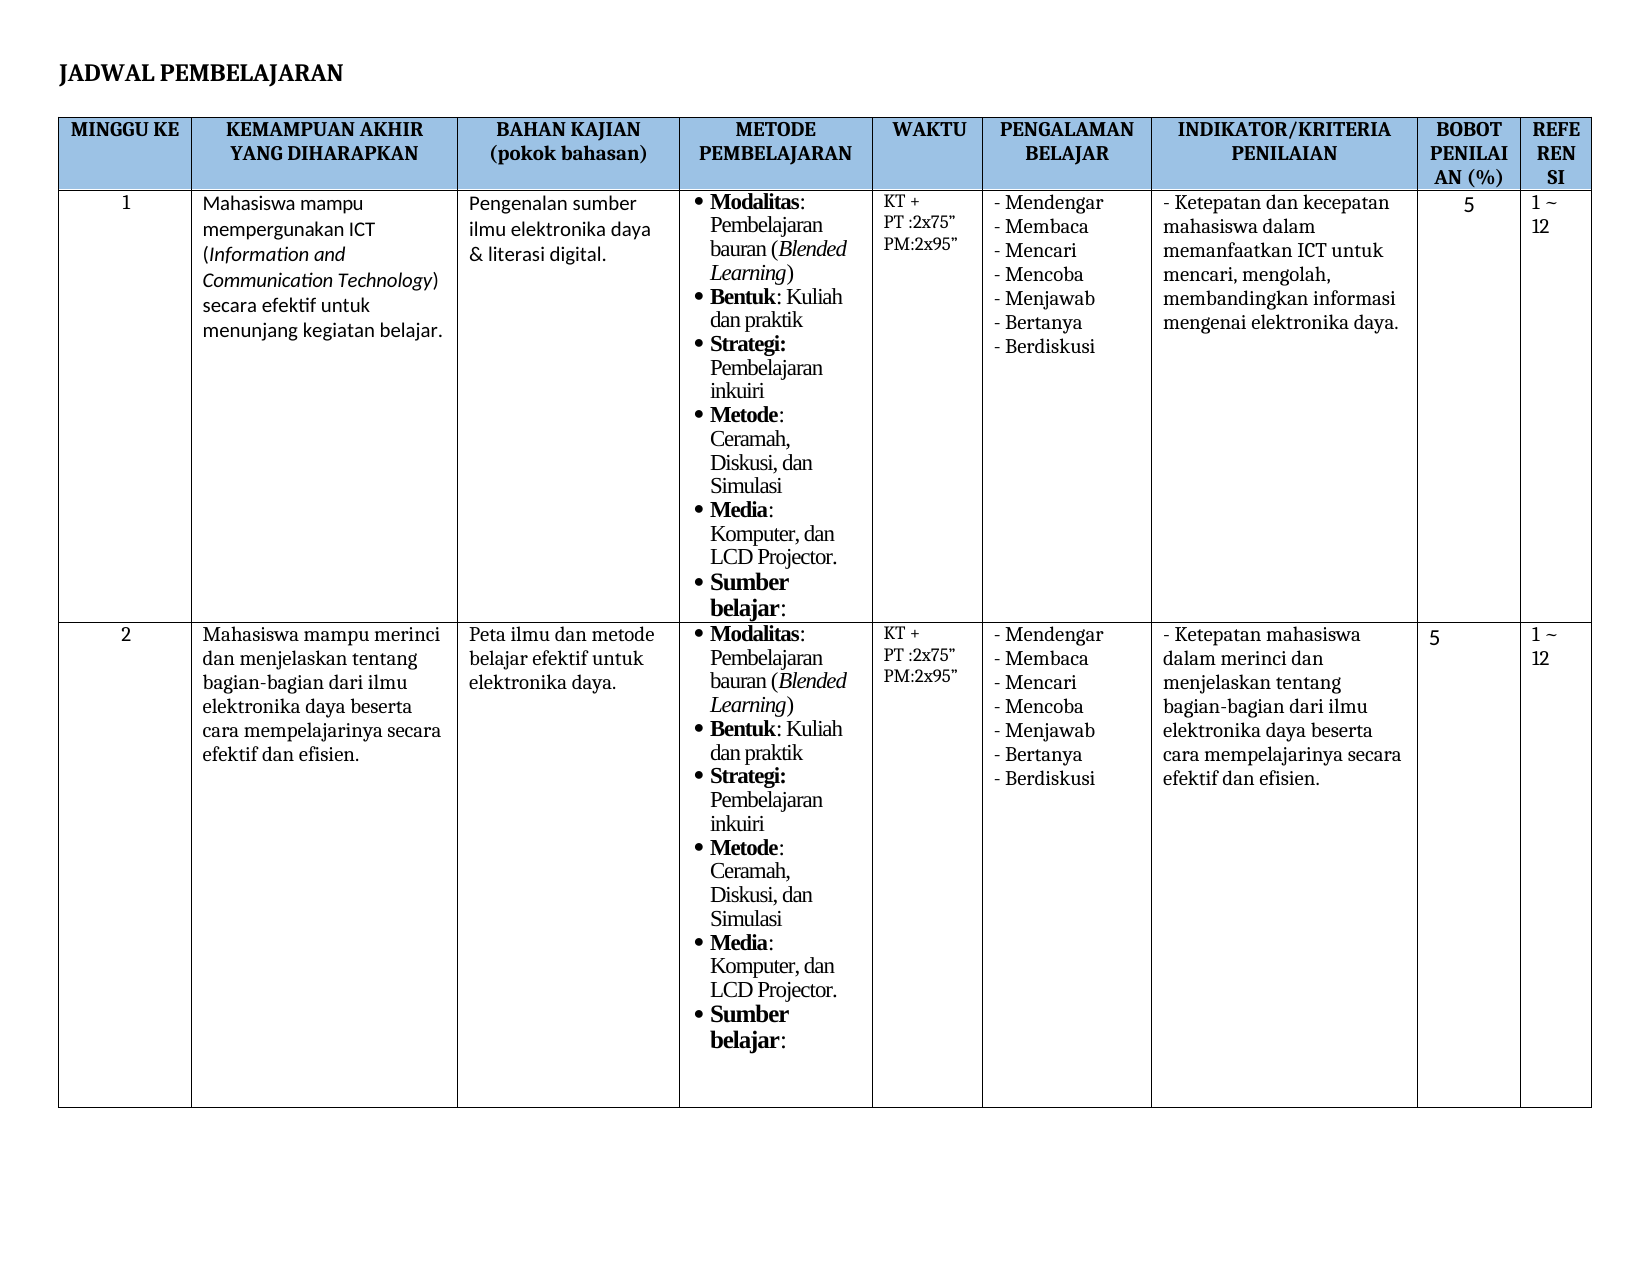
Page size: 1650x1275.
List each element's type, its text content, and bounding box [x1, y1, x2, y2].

table_cell 2 [59, 623, 191, 1107]
table_cell KT + PT :2x75” PM:2x95” [873, 191, 982, 622]
table_cell Mahasiswa mampu merinci dan menjelaskan tentang bagian-bagian dari ilmu elektronika daya beserta cara mempelajarinya secara efektif dan efisien. [192, 623, 457, 1107]
table_header BOBOT PENILAIAN (%) [1418, 118, 1520, 189]
table_cell 1 ~ 12 [1521, 191, 1591, 622]
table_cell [680, 623, 872, 1107]
table_cell 5 [1418, 191, 1520, 622]
table_header WAKTU [873, 118, 982, 189]
table_cell Mahasiswa mampu mempergunakan ICT (Information and Communication Technology) secara efektif untuk menunjang kegiatan belajar. [192, 191, 457, 622]
table_cell - Ketepatan mahasiswa dalam merinci dan menjelaskan tentang bagian-bagian dari ilmu elektronika daya beserta cara mempelajarinya secara efektif dan efisien. [1152, 623, 1417, 1107]
table_header PENGALAMAN BELAJAR [983, 118, 1151, 189]
table_header KEMAMPUAN AKHIR YANG DIHARAPKAN [192, 118, 457, 189]
table_header INDIKATOR/KRITERIA PENILAIAN [1152, 118, 1417, 189]
table_cell Pengenalan sumber ilmu elektronika daya & literasi digital. [458, 191, 679, 622]
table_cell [873, 623, 982, 1107]
table_cell - Mendengar - Membaca - Mencari - Mencoba - Menjawab - Bertanya - Berdiskusi [983, 191, 1151, 622]
table_header MINGGU KE [59, 118, 191, 189]
table_cell 1 [59, 191, 191, 622]
table_cell - Ketepatan dan kecepatan mahasiswa dalam memanfaatkan ICT untuk mencari, mengolah, membandingkan informasi mengenai elektronika daya. [1152, 191, 1417, 622]
table_header BAHAN KAJIAN (pokok bahasan) [458, 118, 679, 189]
table_cell Peta ilmu dan metode belajar efektif untuk elektronika daya. [458, 623, 679, 1107]
table_header METODE PEMBELAJARAN [680, 118, 872, 189]
table_cell 5 [1418, 623, 1520, 1107]
table_header REFERENSI [1521, 118, 1591, 189]
text JADWAL PEMBELAJARAN [59, 59, 1591, 88]
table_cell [983, 623, 1151, 1107]
table_cell 1 ~ 12 [1521, 623, 1591, 1107]
